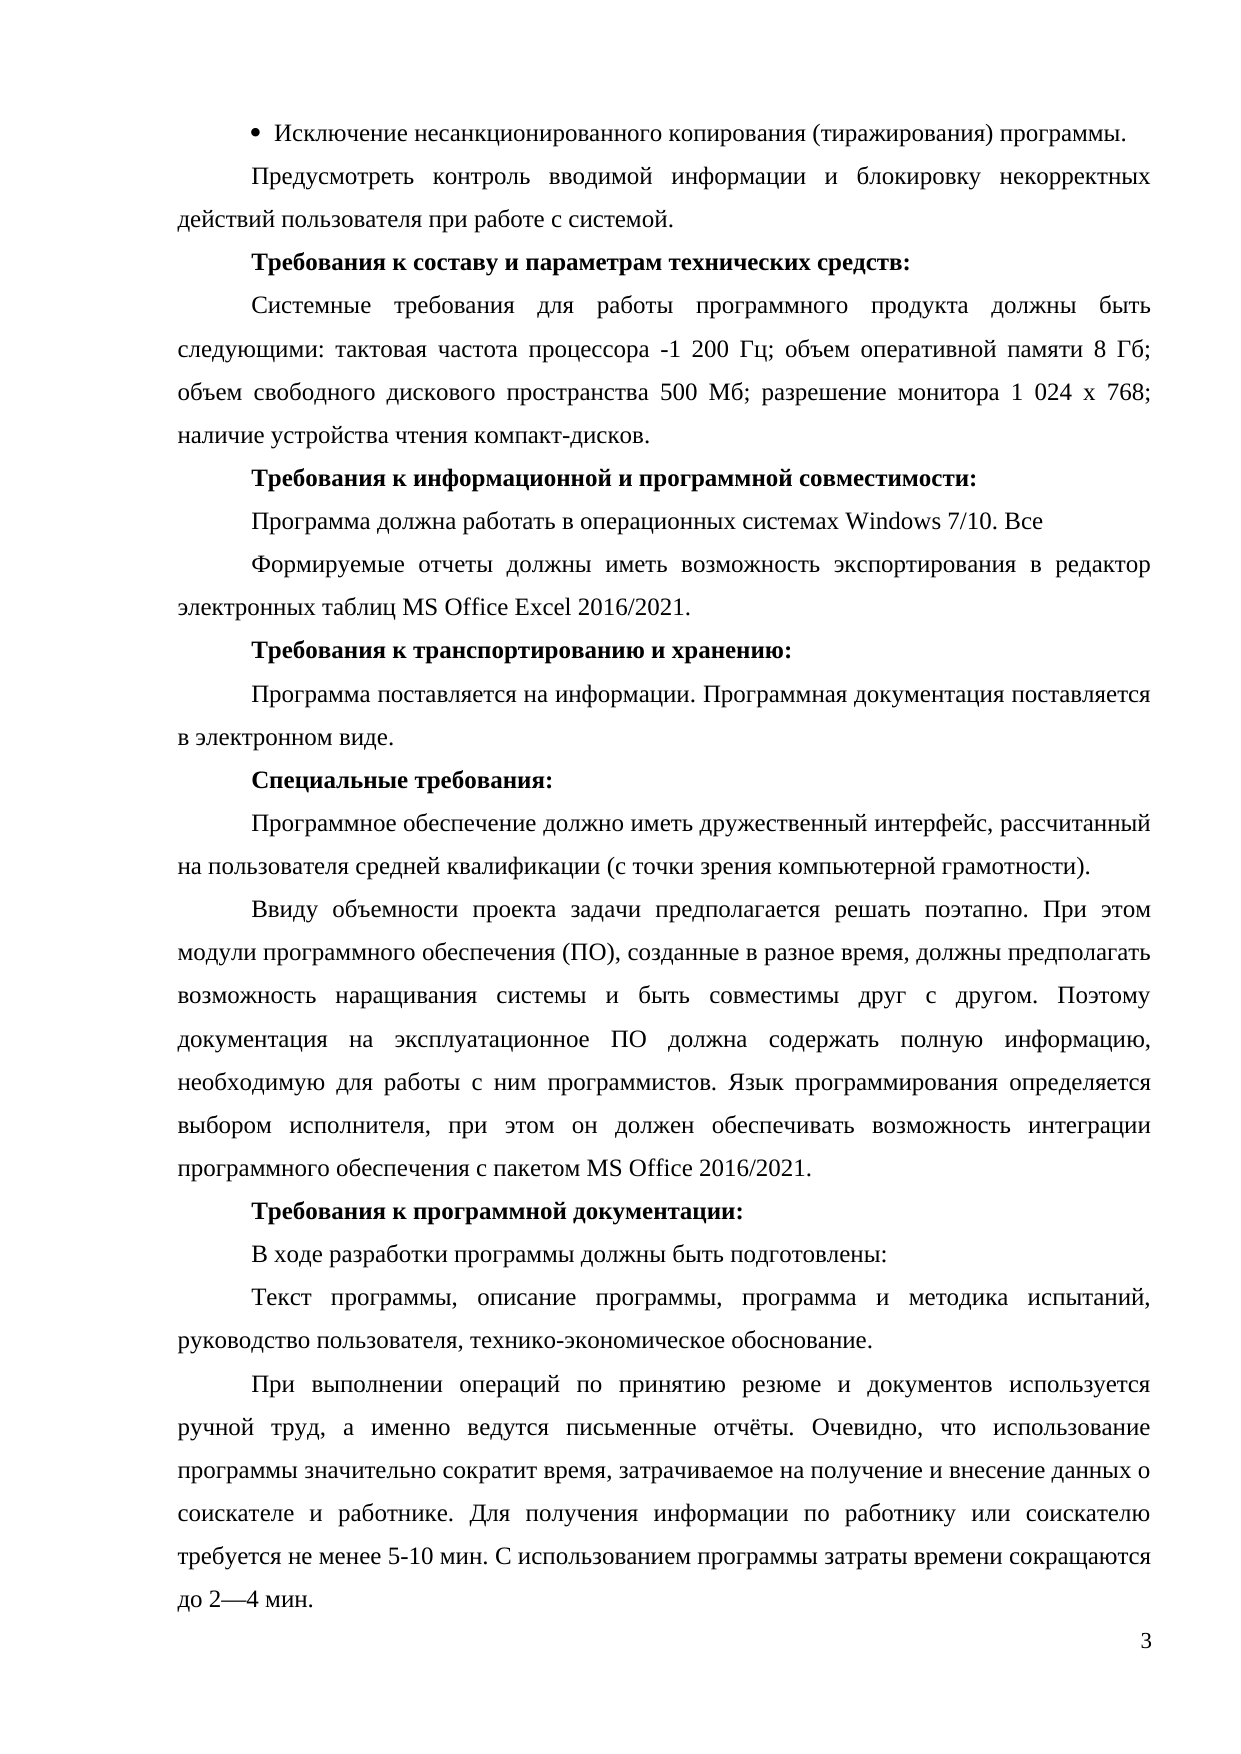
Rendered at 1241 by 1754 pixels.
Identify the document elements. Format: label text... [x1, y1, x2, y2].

text Формируемые отчеты должны иметь возможность экспортирования в редактор электронных таблиц MS Office Excel 2016/2021. [177, 549, 1152, 621]
text Предусмотреть контроль вводимой информации и блокировку некорректных действий пользователя при работе с системой. [177, 161, 1152, 233]
text Текст программы, описание программы, программа и методика испытаний, руководство пользователя, технико-экономическое обоснование. [177, 1282, 1152, 1354]
text При выполнении операций по принятию резюме и документов используется ручной труд, а именно ведутся письменные отчёты. Очевидно, что использование программы значительно сократит время, затрачиваемое на получение и внесение данных о соискателе и работнике. Для получения информации по работнику или соискателю требуется не менее 5-10 мин. С использованием программы затраты времени сокращаются до 2—4 мин. [177, 1369, 1152, 1613]
text Системные требования для работы программного продукта должны быть следующими: тактовая частота процессора -1 200 Гц; объем оперативной памяти 8 Гб; объем свободного дискового пространства 500 Мб; разрешение монитора 1 024 х 768; наличие устройства чтения компакт-дисков. [177, 291, 1152, 449]
text Требования к составу и параметрам технических средств: [177, 247, 1152, 276]
text В ходе разработки программы должны быть подготовлены: [177, 1239, 1152, 1268]
text Ввиду объемности проекта задачи предполагается решать поэтапно. При этом модули программного обеспечения (ПО), созданные в разное время, должны предполагать возможность наращивания системы и быть совместимы друг с другом. Поэтому документация на эксплуатационное ПО должна содержать полную информацию, необходимую для работы с ним программистов. Язык программирования определяется выбором исполнителя, при этом он должен обеспечивать возможность интеграции программного обеспечения с пакетом MS Office 2016/2021. [177, 894, 1152, 1182]
text Требования к программной документации: [177, 1196, 1152, 1225]
text Программа поставляется на информации. Программная документация поставляется в электронном виде. [177, 679, 1152, 751]
text Требования к транспортированию и хранению: [177, 636, 1152, 664]
text Программа должна работать в операционных системах Windows 7/10. Все [177, 506, 1152, 535]
list Исключение несанкционированного копирования (тиражирования) программы. [177, 118, 1152, 147]
text Программное обеспечение должно иметь дружественный интерфейс, рассчитанный на пользователя средней квалификации (с точки зрения компьютерной грамотности). [177, 808, 1152, 880]
text Требования к информационной и программной совместимости: [177, 463, 1152, 492]
text Специальные требования: [177, 765, 1152, 794]
